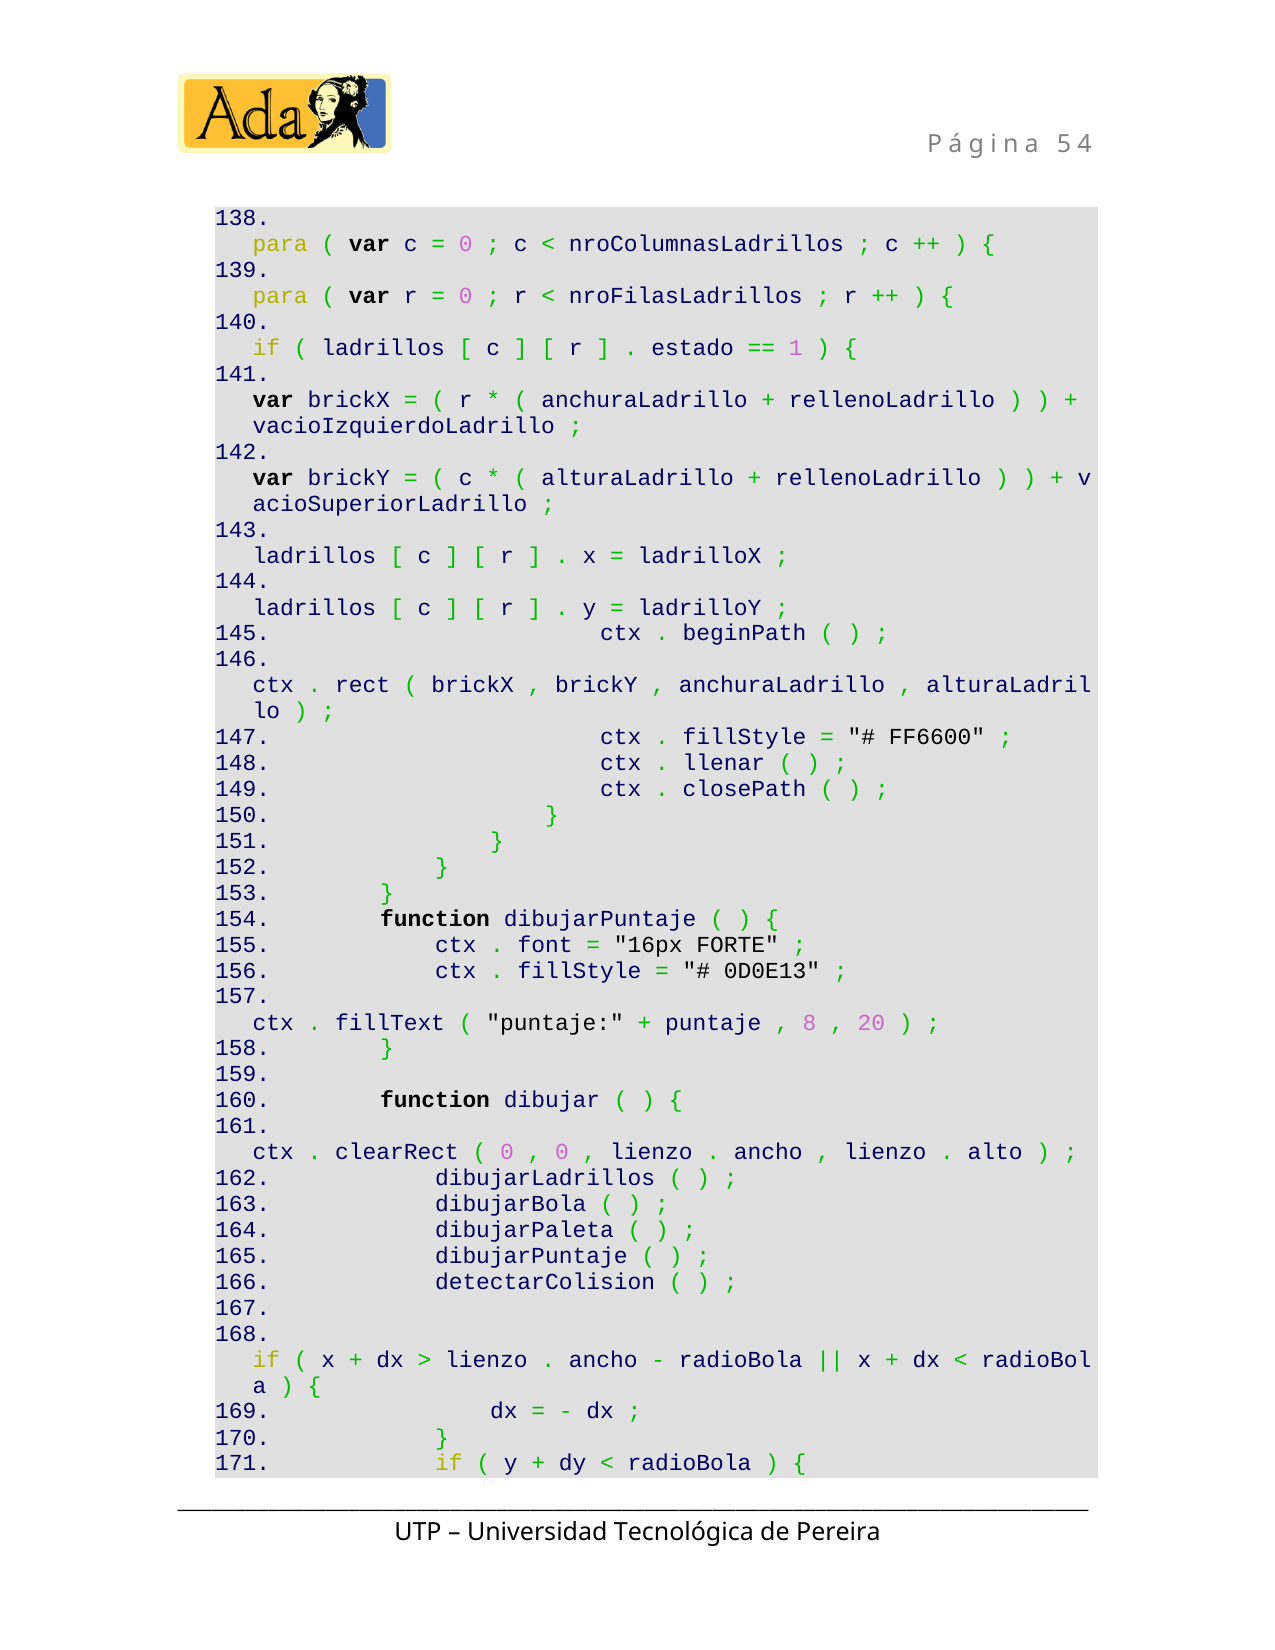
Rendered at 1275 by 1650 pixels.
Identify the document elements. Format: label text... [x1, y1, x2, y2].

list ctx . fillStyle = "# FF6600" ; [215, 726, 1098, 751]
list var brickY = ( c * ( alturaLadrillo + rellenoLadrillo ) ) + vacioSuperiorLadrillo ; [215, 440, 1098, 518]
list function dibujar ( ) { [215, 1089, 1098, 1114]
list ctx . clearRect ( 0 , 0 , lienzo . ancho , lienzo . alto ) ; [215, 1114, 1098, 1166]
list dibujarPaleta ( ) ; [215, 1218, 1098, 1244]
list ctx . rect ( brickX , brickY , anchuraLadrillo , alturaLadrillo ) ; [215, 648, 1098, 726]
list ladrillos [ c ] [ r ] . x = ladrilloX ; [215, 518, 1098, 570]
list function dibujarPuntaje ( ) { [215, 907, 1098, 933]
list dibujarPuntaje ( ) ; [215, 1244, 1098, 1270]
list dx = - dx ; [215, 1400, 1098, 1426]
picture [177, 73, 392, 153]
list if ( y + dy < radioBola ) { [215, 1452, 1098, 1478]
list para ( var r = 0 ; r < nroFilasLadrillos ; r ++ ) { [215, 259, 1098, 311]
list } [215, 1426, 1098, 1452]
list } [215, 803, 1098, 829]
list para ( var c = 0 ; c < nroColumnasLadrillos ; c ++ ) { [215, 207, 1098, 259]
list if ( ladrillos [ c ] [ r ] . estado == 1 ) { [215, 311, 1098, 362]
list ladrillos [ c ] [ r ] . y = ladrilloY ; [215, 570, 1098, 622]
list ctx . fillText ( "puntaje:" + puntaje , 8 , 20 ) ; [215, 985, 1098, 1037]
list ctx . closePath ( ) ; [215, 777, 1098, 803]
list ctx . fillStyle = "# 0D0E13" ; [215, 959, 1098, 985]
list } [215, 829, 1098, 855]
list ctx . font = "16px FORTE" ; [215, 933, 1098, 959]
list ctx . llenar ( ) ; [215, 751, 1098, 777]
list } [215, 1037, 1098, 1063]
list } [215, 881, 1098, 907]
list ctx . beginPath ( ) ; [215, 622, 1098, 648]
list dibujarBola ( ) ; [215, 1192, 1098, 1218]
list dibujarLadrillos ( ) ; [215, 1166, 1098, 1192]
list if ( x + dx > lienzo . ancho - radioBola || x + dx < radioBola ) { [215, 1322, 1098, 1400]
list detectarColision ( ) ; [215, 1270, 1098, 1296]
list var brickX = ( r * ( anchuraLadrillo + rellenoLadrillo ) ) + vacioIzquierdoLadrillo ; [215, 362, 1098, 440]
list } [215, 855, 1098, 881]
